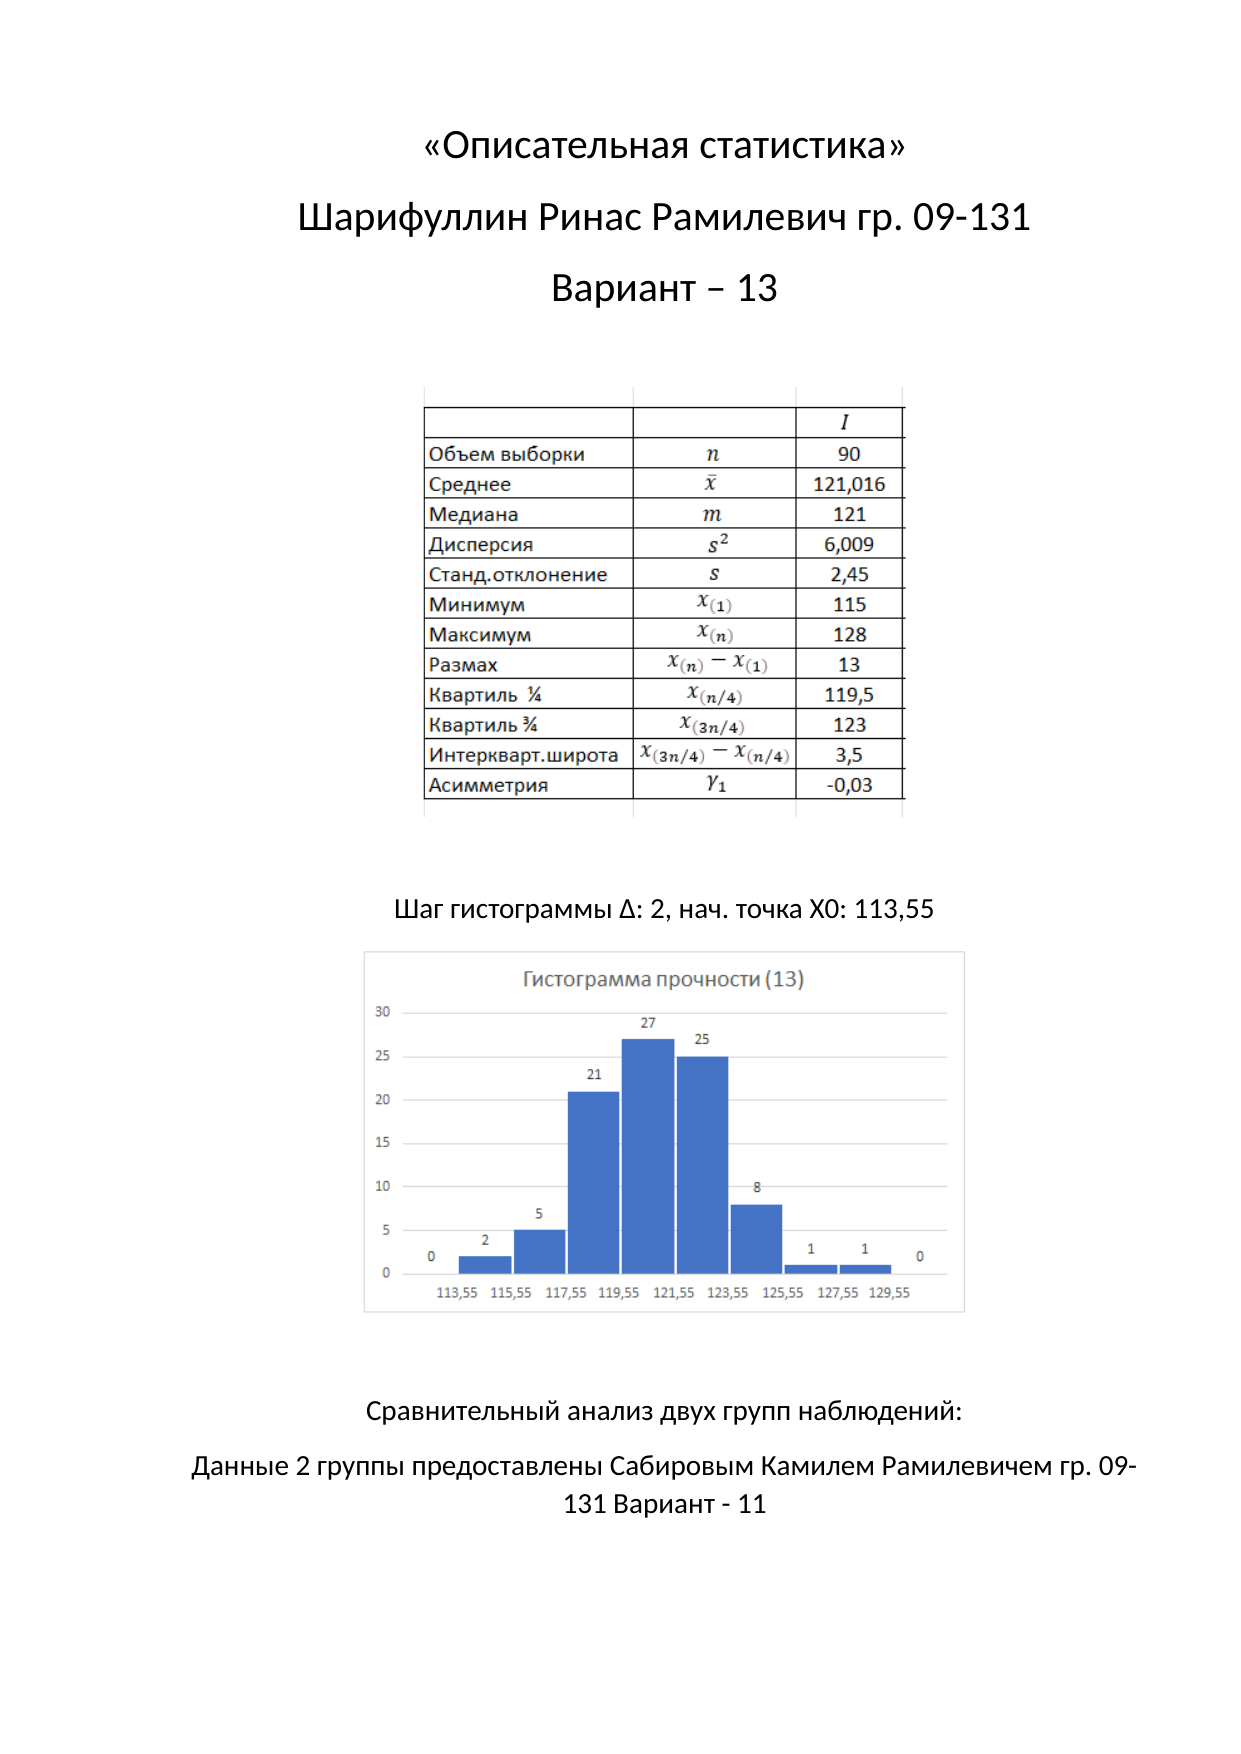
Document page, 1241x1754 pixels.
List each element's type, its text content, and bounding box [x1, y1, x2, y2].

text Сравнительный анализ двух групп наблюдений: [177, 1392, 1152, 1428]
picture [360, 945, 969, 1319]
text Шаг гистограммы Δ: 2, нач. точка Х0: 113,55 [177, 891, 1152, 926]
text Данные 2 группы предоставлены Сабировым Камилем Рамилевичем гр. 09-131 Вариант - 11 [177, 1447, 1152, 1521]
text Шарифуллин Ринас Рамилевич гр. 09-131 [177, 190, 1152, 241]
picture [423, 387, 906, 817]
text «Описательная статистика» [177, 118, 1152, 169]
text Вариант – 13 [177, 261, 1152, 312]
